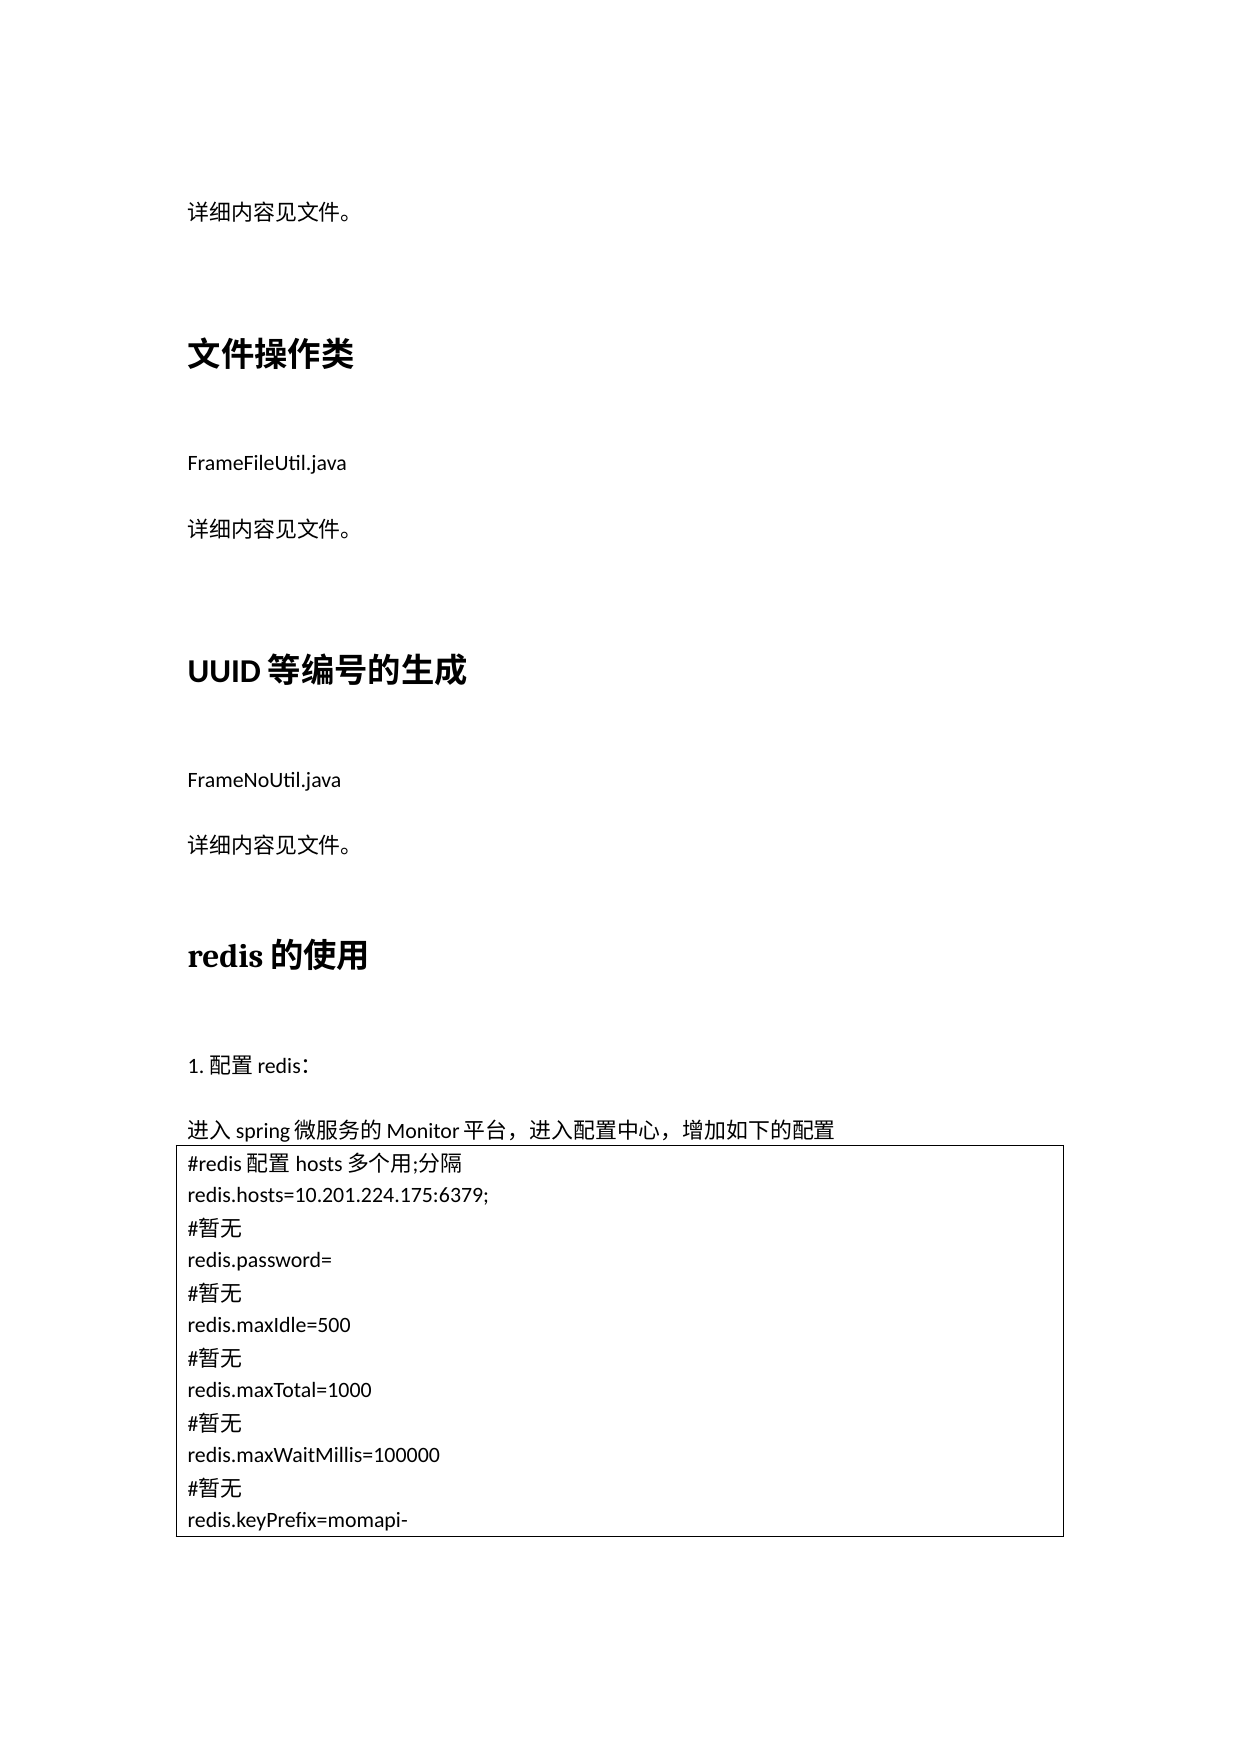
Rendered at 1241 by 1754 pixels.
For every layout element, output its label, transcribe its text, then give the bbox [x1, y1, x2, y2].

text 进入spring微服务的Monitor平台，进入配置中心，增加如下的配置 [187, 1112, 1053, 1145]
text FrameFileUtil.java [187, 446, 1053, 479]
subtitle redis的使用 [187, 920, 1053, 985]
subtitle UUID等编号的生成 [187, 636, 1053, 701]
text 详细内容见文件。 [187, 194, 1053, 227]
text 1. 配置redis： [187, 1047, 1053, 1080]
subtitle 文件操作类 [187, 319, 1053, 384]
table_header #redis 配置 hosts多个用;分隔 redis.hosts=10.201.224.175:6379; #暂无 redis.password= #暂无 redis.maxIdle=500 #暂无 redis.maxTotal=1000 #暂无 redis.maxWaitMillis=100000 #暂无 redis.keyPrefix=momapi- [177, 1146, 1063, 1536]
text 详细内容见文件。 [187, 511, 1053, 544]
text 详细内容见文件。 [187, 828, 1053, 861]
text FrameNoUtil.java [187, 763, 1053, 796]
